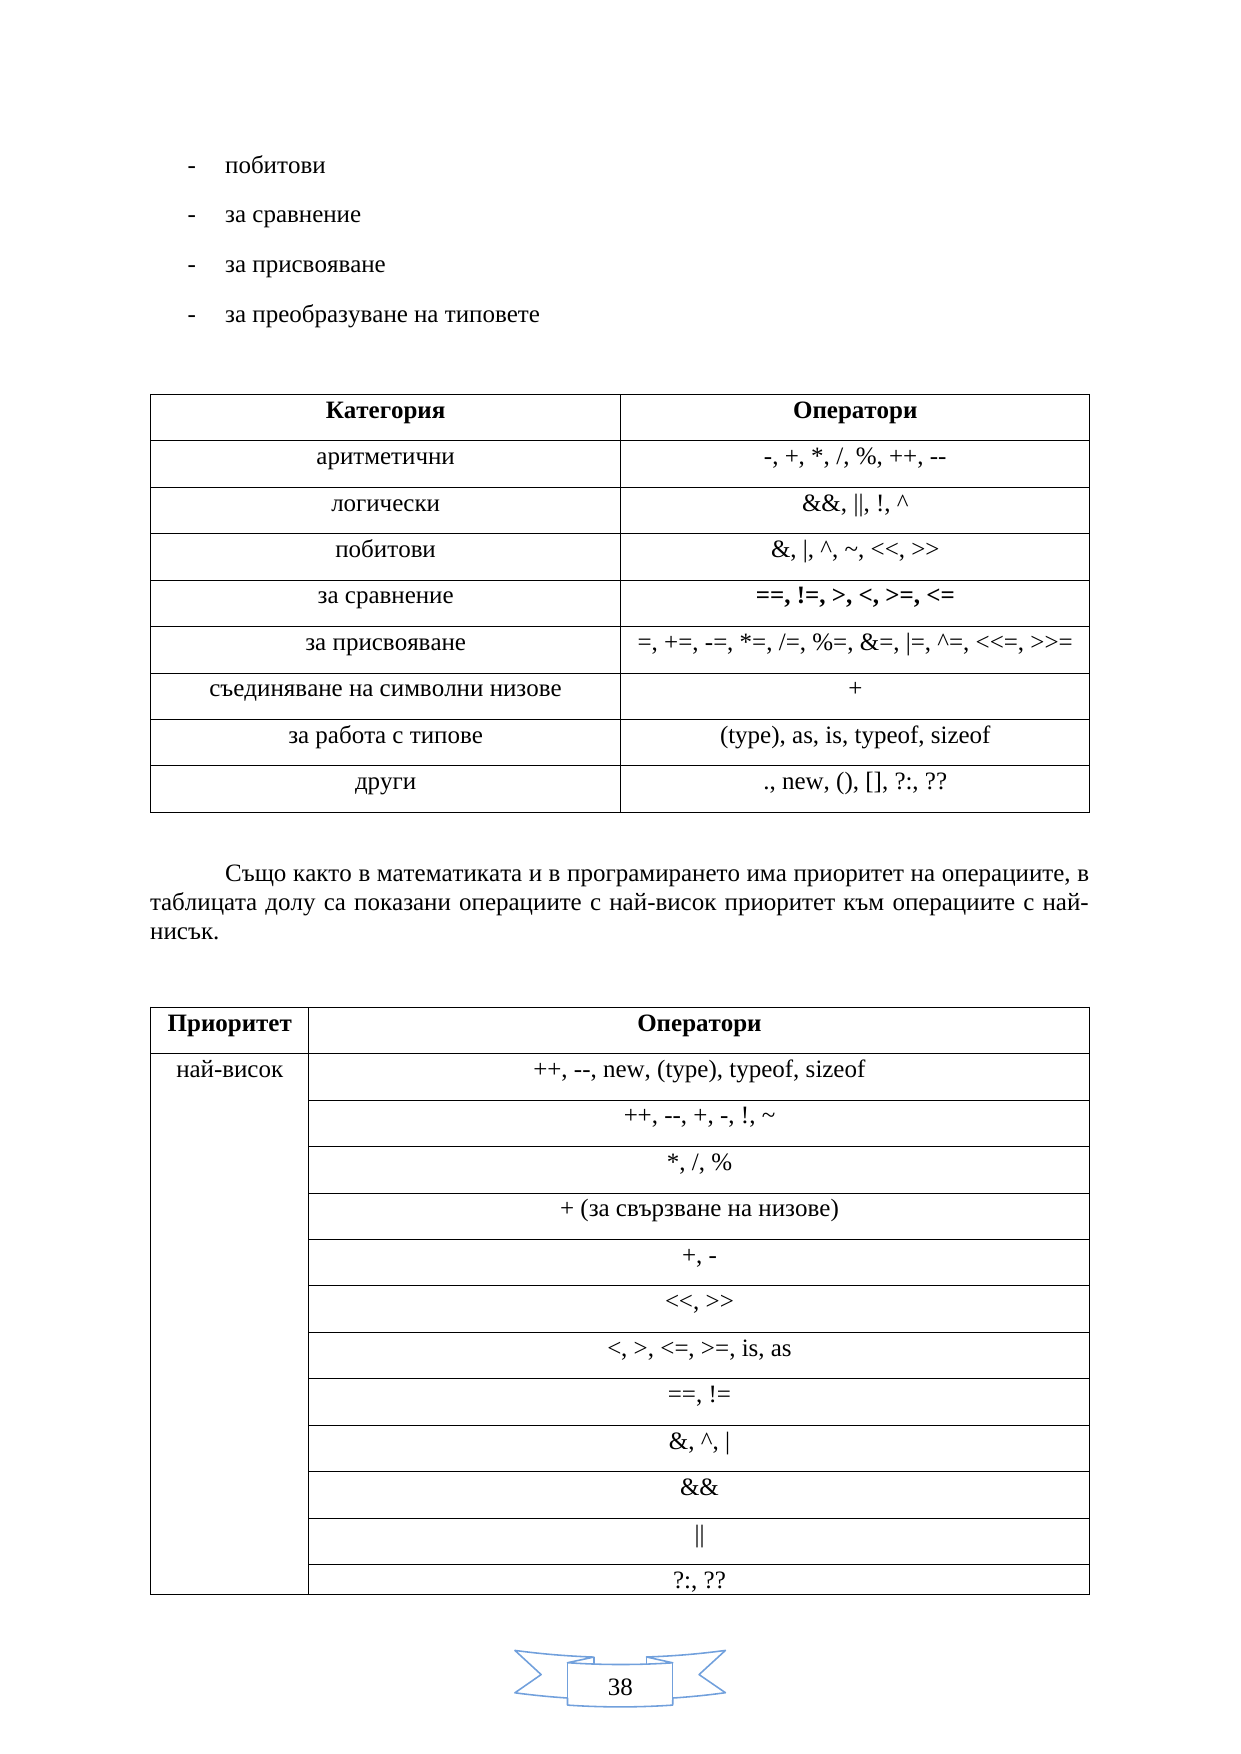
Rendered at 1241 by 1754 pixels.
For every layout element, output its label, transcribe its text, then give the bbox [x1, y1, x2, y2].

table_header Оператори [621, 395, 1089, 440]
table_cell други [151, 766, 620, 812]
table_cell най-висок най-нисък [151, 1054, 308, 1594]
table_cell ++, --, new, (type), typeof, sizeof [309, 1054, 1089, 1099]
list за присвояване [187, 249, 1090, 278]
table_header Категория [151, 395, 620, 440]
table_cell ==, !=, >, <, >=, <= [621, 581, 1089, 626]
table_cell &&, ||, !, ^ [621, 488, 1089, 533]
table_cell || [309, 1519, 1089, 1564]
text Също както в математиката и в програмирането има приоритет на операциите, в таблицата долу са показани операциите с най-висок приоритет към операциите с най-нисък. [150, 858, 1090, 944]
table_cell ?:, ?? [309, 1565, 1089, 1594]
table_cell за сравнение [151, 581, 620, 626]
table_cell ++, --, +, -, !, ~ [309, 1101, 1089, 1146]
table_cell ., new, (), [], ?:, ?? [621, 766, 1089, 812]
table_cell &, ^, | [309, 1426, 1089, 1471]
table_cell -, +, *, /, %, ++, -- [621, 441, 1089, 487]
table_cell за присвояване [151, 627, 620, 672]
table_cell && [309, 1472, 1089, 1518]
table_cell побитови [151, 534, 620, 579]
list за преобразуване на типовете [187, 299, 1090, 327]
table_cell ==, != [309, 1379, 1089, 1425]
table_cell +, - [309, 1240, 1089, 1285]
table_cell <, >, <=, >=, is, as [309, 1333, 1089, 1378]
list за сравнение [187, 199, 1090, 228]
table_cell за работа с типове [151, 720, 620, 765]
table_cell &, |, ^, ~, <<, >> [621, 534, 1089, 579]
table_cell (type), as, is, typeof, sizeof [621, 720, 1089, 765]
table_cell *, /, % [309, 1147, 1089, 1192]
table_cell <<, >> [309, 1286, 1089, 1332]
table_cell + [621, 674, 1089, 719]
table_header Оператори [309, 1008, 1089, 1053]
list побитови [187, 150, 1090, 179]
table_header Приоритет [151, 1008, 308, 1053]
table_cell аритметични [151, 441, 620, 487]
table_cell + (за свързване на низове) [309, 1194, 1089, 1239]
table_cell =, +=, -=, *=, /=, %=, &=, |=, ^=, <<=, >>= [621, 627, 1089, 672]
table_cell логически [151, 488, 620, 533]
table_cell съединяване на символни низове [151, 674, 620, 719]
